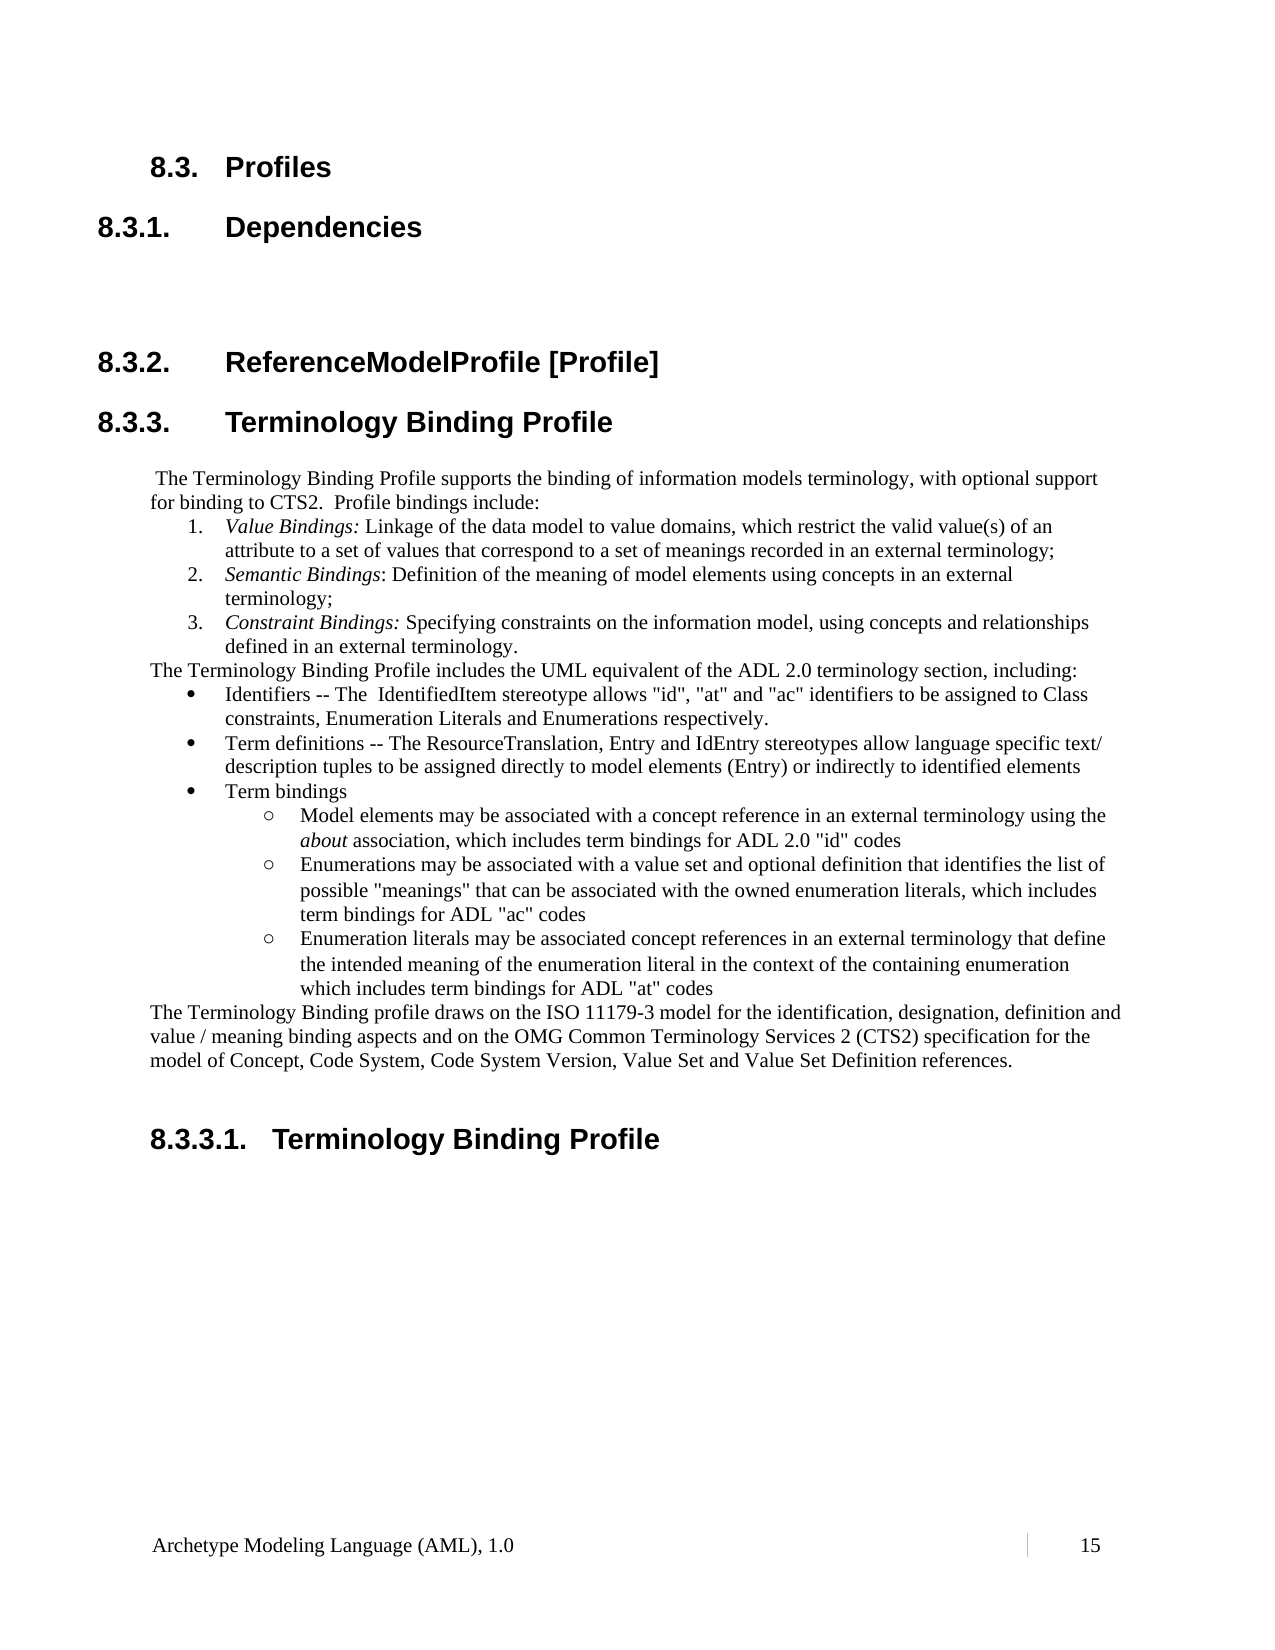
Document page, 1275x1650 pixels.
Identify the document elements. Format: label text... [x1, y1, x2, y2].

list Semantic Bindings: Definition of the meaning of model elements using concepts in an external terminology; [187, 562, 1125, 610]
list Enumerations may be associated with a value set and optional definition that identifies the list of possible "meanings" that can be associated with the owned enumeration literals, which includes term bindings for ADL "ac" codes [262, 852, 1125, 926]
list Value Bindings: Linkage of the data model to value domains, which restrict the valid value(s) of an attribute to a set of values that correspond to a set of meanings recorded in an external terminology; [187, 514, 1125, 562]
text The Terminology Binding profile draws on the ISO 11179-3 model for the identification, designation, definition and value / meaning binding aspects and on the OMG Common Terminology Services 2 (CTS2) specification for the model of Concept, Code System, Code System Version, Value Set and Value Set Definition references. [150, 1000, 1125, 1072]
text The Terminology Binding Profile supports the binding of information models terminology, with optional support for binding to CTS2. Profile bindings include: [150, 466, 1125, 514]
list Term definitions -- The ResourceTranslation, Entry and IdEntry stereotypes allow language specific text/ description tuples to be assigned directly to model elements (Entry) or indirectly to identified elements [187, 730, 1125, 778]
list Model elements may be associated with a concept reference in an external terminology using the about association, which includes term bindings for ADL 2.0 "id" codes [262, 803, 1125, 852]
subtitle Terminology Binding Profile [97, 405, 1125, 439]
list Term bindings [187, 778, 1125, 803]
list Constraint Bindings: Specifying constraints on the information model, using concepts and relationships defined in an external terminology. [187, 610, 1125, 658]
text The Terminology Binding Profile includes the UML equivalent of the ADL 2.0 terminology section, including: [150, 658, 1125, 682]
subtitle Profiles [150, 150, 1125, 183]
list Identifiers -- The IdentifiedItem stereotype allows "id", "at" and "ac" identifiers to be assigned to Class constraints, Enumeration Literals and Enumerations respectively. [187, 682, 1125, 730]
list Enumeration literals may be associated concept references in an external terminology that define the intended meaning of the enumeration literal in the context of the containing enumeration which includes term bindings for ADL "at" codes [262, 926, 1125, 1000]
subtitle ReferenceModelProfile [Profile] [97, 345, 1125, 378]
subtitle Dependencies [97, 211, 1125, 244]
subtitle Terminology Binding Profile [150, 1122, 1125, 1155]
